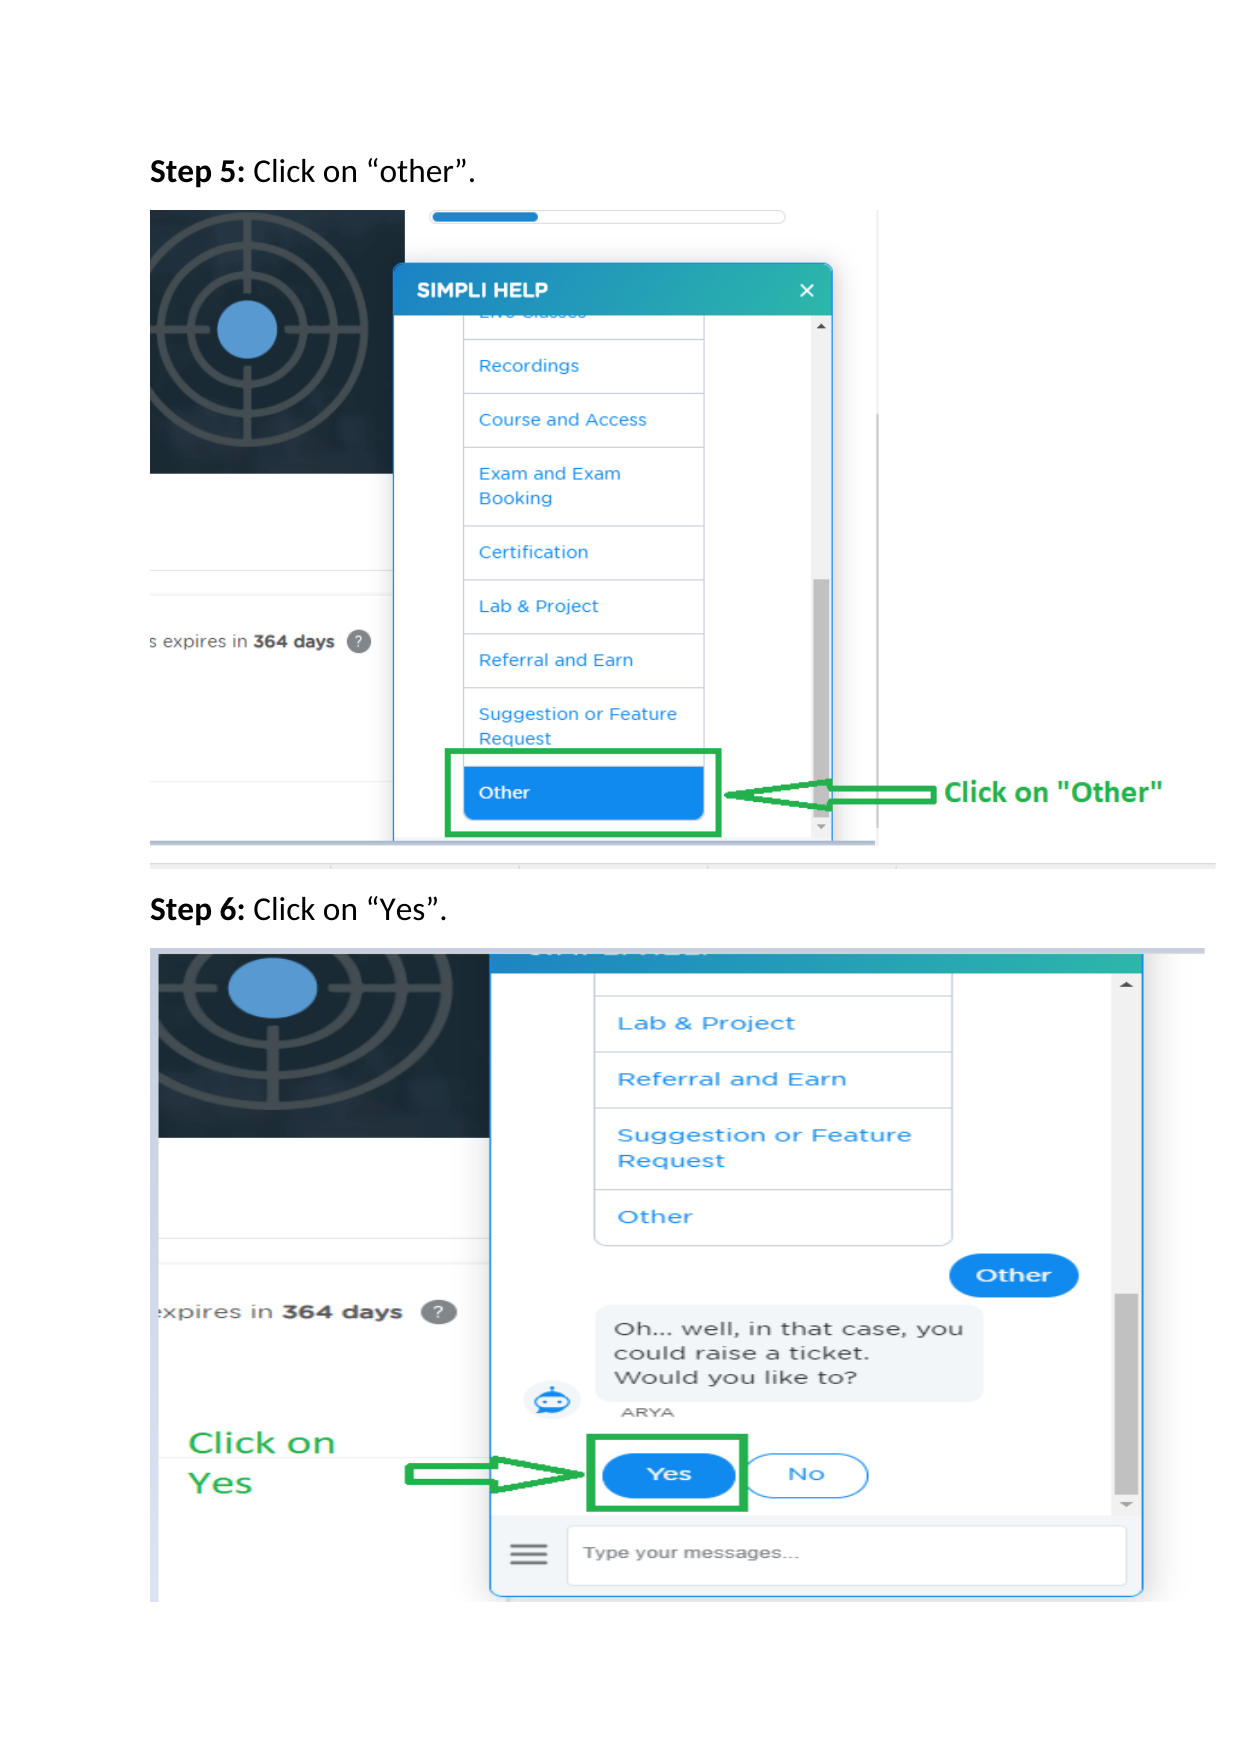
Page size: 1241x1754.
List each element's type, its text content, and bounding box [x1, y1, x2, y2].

text Step 6: Click on “Yes”. [150, 887, 1090, 928]
picture [150, 948, 1205, 1602]
text Step 5: Click on “other”. [150, 150, 1090, 191]
picture [150, 210, 1216, 869]
